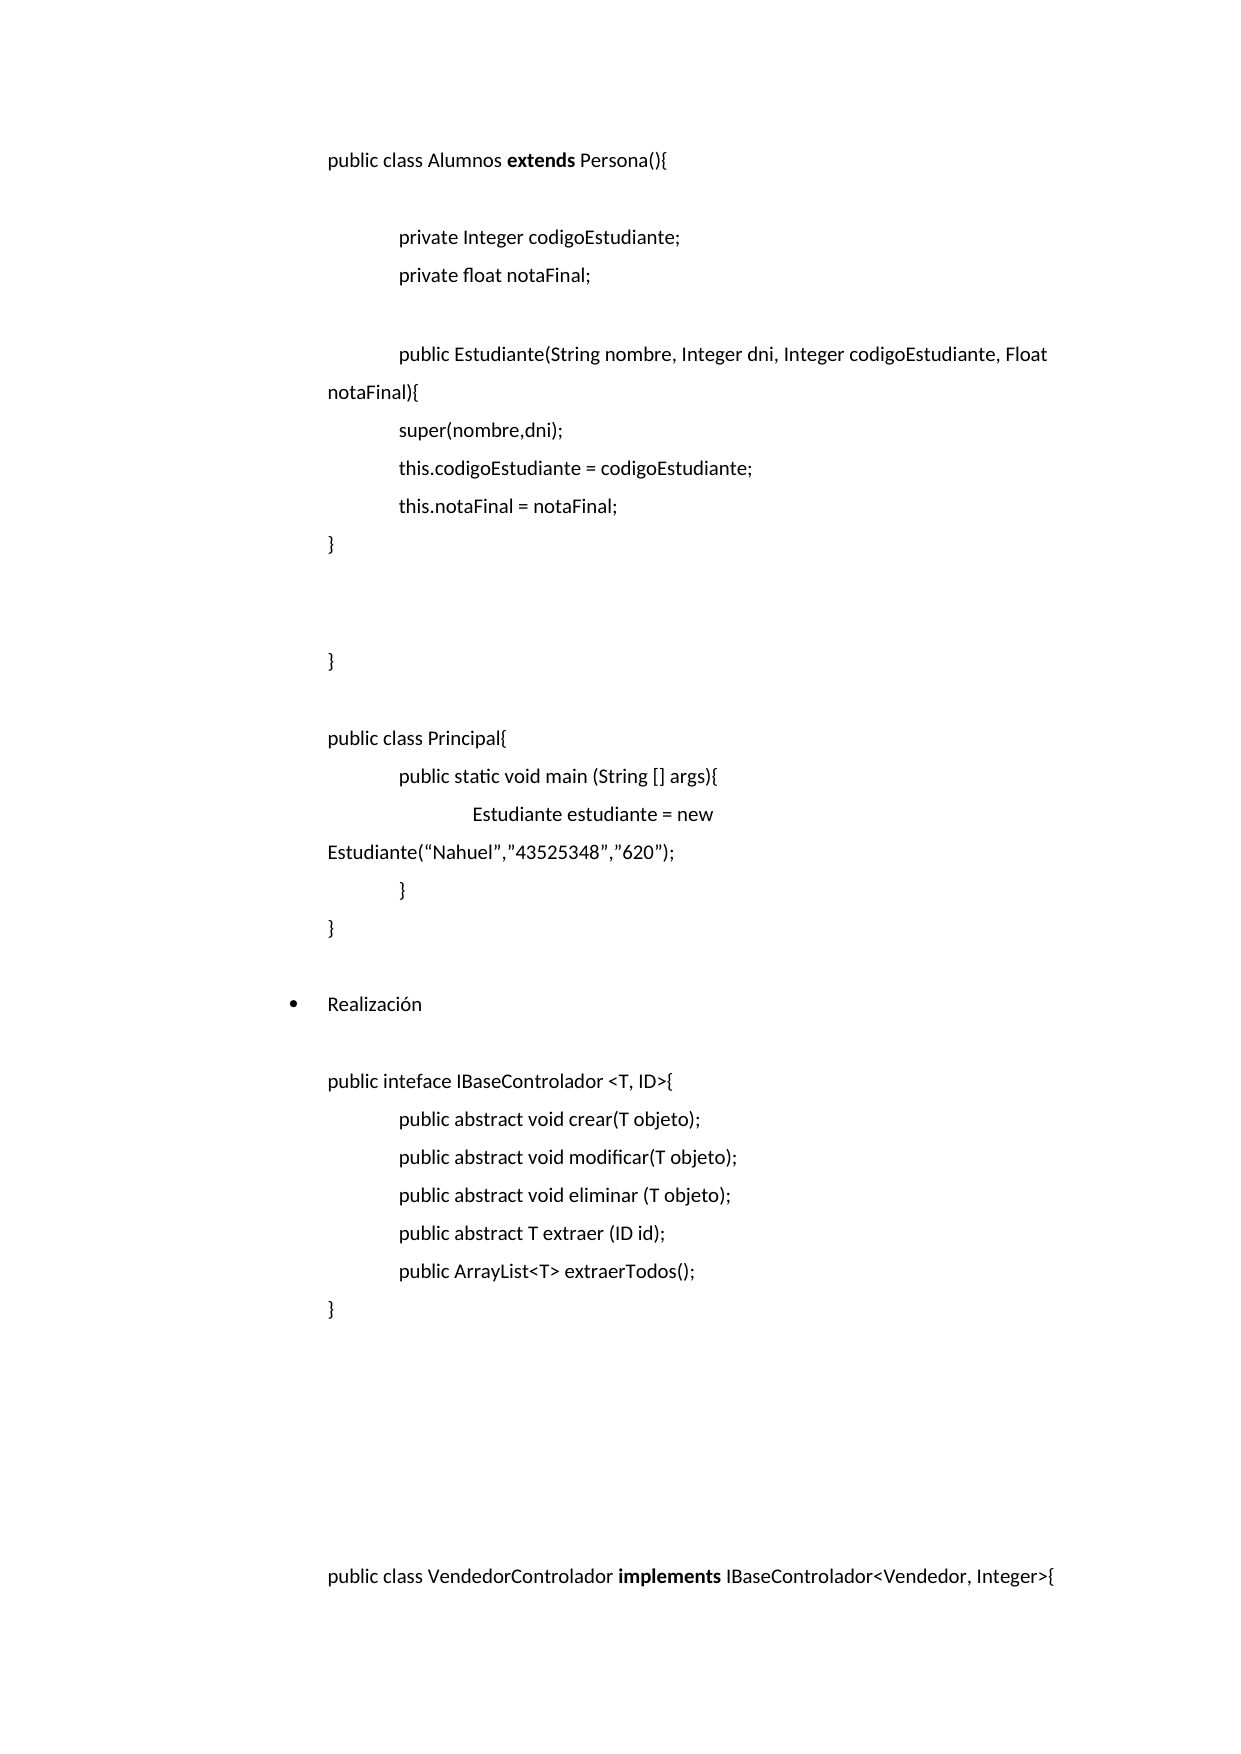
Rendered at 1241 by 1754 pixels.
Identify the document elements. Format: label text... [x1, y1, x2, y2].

list public class Principal{ [327, 725, 1063, 750]
list public inteface IBaseControlador <T, ID>{ [327, 1068, 1063, 1093]
list private float notaFinal; [327, 262, 1063, 287]
list } [327, 1297, 1063, 1322]
list } [327, 531, 1063, 557]
list public abstract void crear(T objeto); [327, 1106, 1063, 1131]
list public class VendedorControlador implements IBaseControlador<Vendedor, Integer>{ [327, 1563, 1063, 1589]
list this.codigoEstudiante = codigoEstudiante; [327, 455, 1063, 481]
list public abstract void eliminar (T objeto); [327, 1182, 1063, 1208]
list this.notaFinal = notaFinal; [327, 493, 1063, 519]
list } [327, 877, 1063, 903]
list } [327, 915, 1063, 941]
list } [327, 648, 1063, 674]
list Estudiante estudiante = new Estudiante(“Nahuel”,”43525348”,”620”); [327, 801, 1063, 864]
list public ArrayList<T> extraerTodos(); [327, 1258, 1063, 1284]
list super(nombre,dni); [327, 417, 1063, 442]
list public Estudiante(String nombre, Integer dni, Integer codigoEstudiante, Float notaFinal){ [327, 341, 1063, 404]
list public abstract T extraer (ID id); [327, 1220, 1063, 1246]
list private Integer codigoEstudiante; [327, 224, 1063, 249]
list public class Alumnos extends Persona(){ [327, 148, 1063, 173]
list public abstract void modificar(T objeto); [327, 1144, 1063, 1169]
list public static void main (String [] args){ [327, 763, 1063, 788]
list Realización [290, 992, 1063, 1017]
